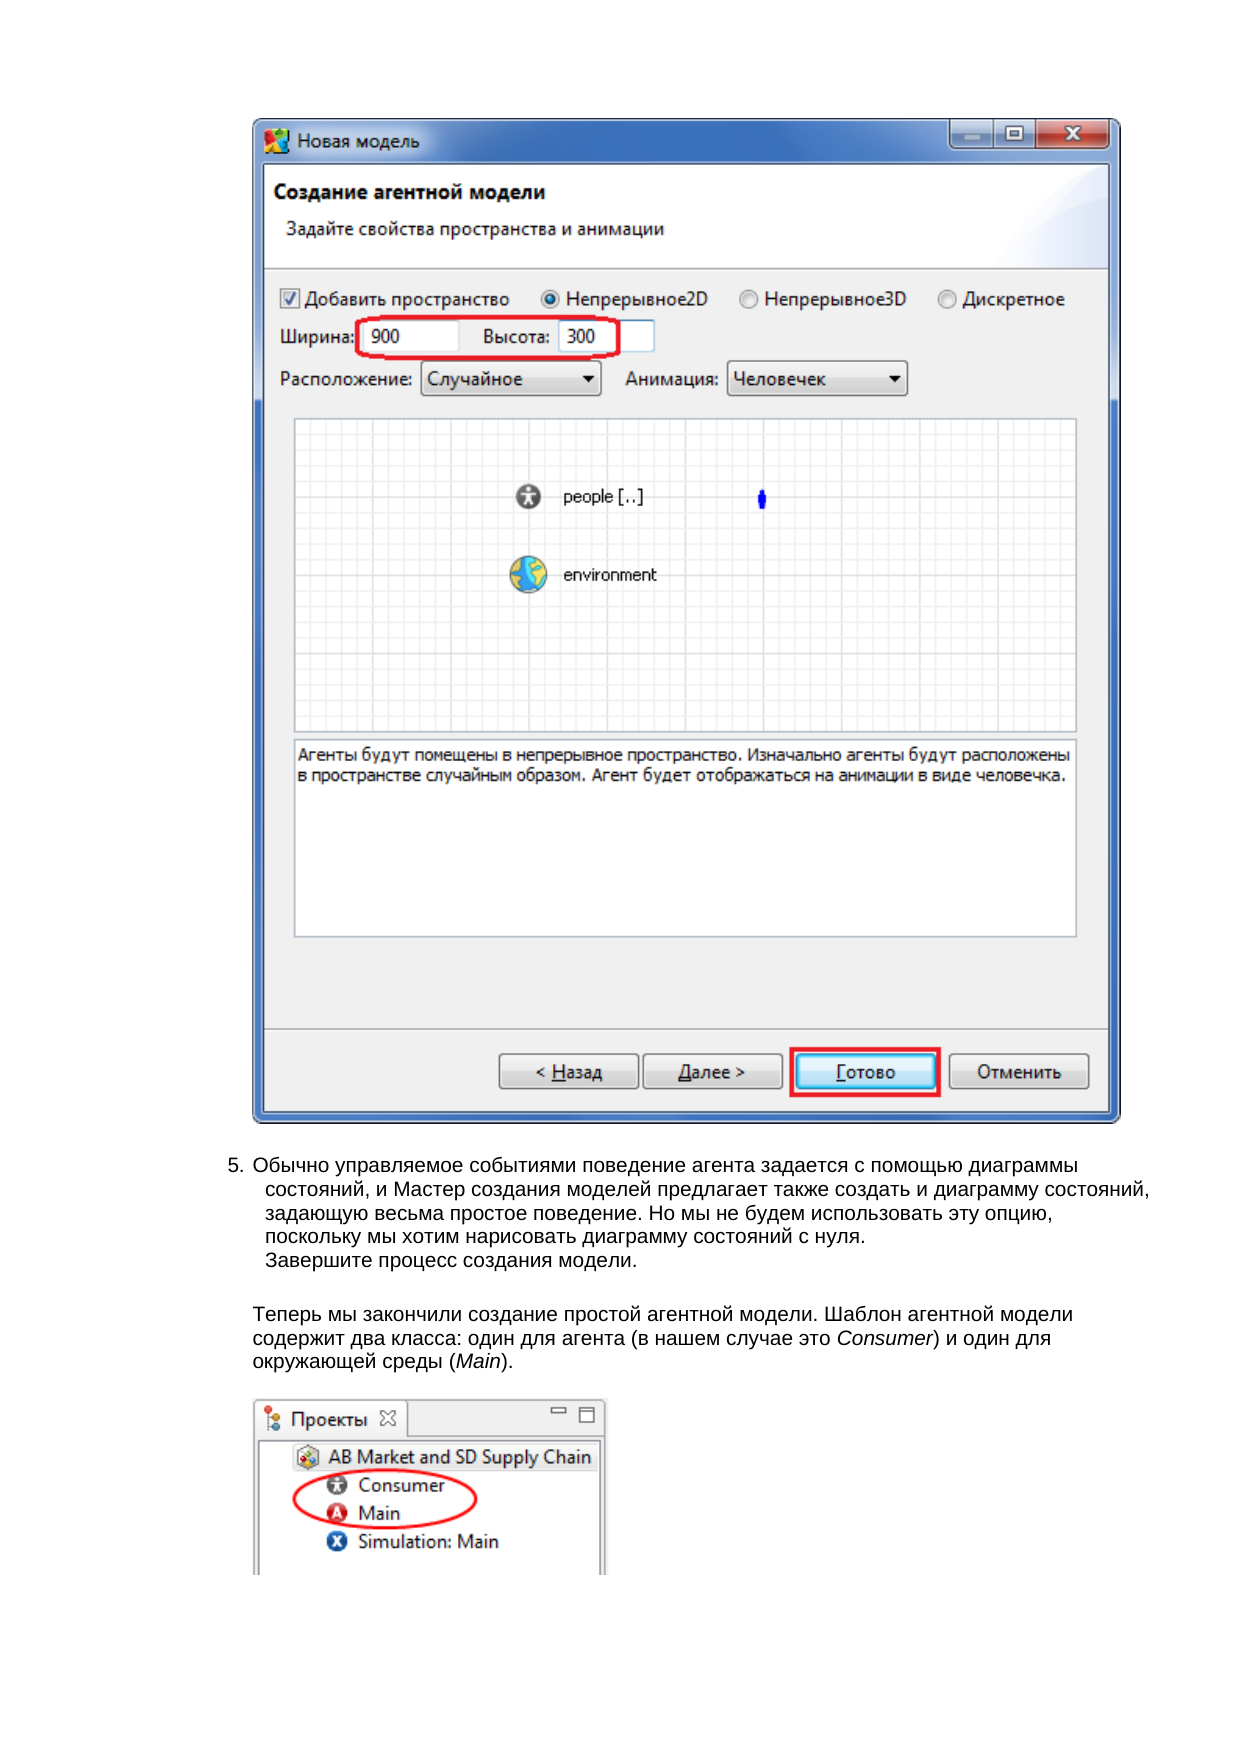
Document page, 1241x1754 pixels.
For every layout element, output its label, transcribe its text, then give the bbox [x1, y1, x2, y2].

picture [252, 1398, 609, 1575]
list Обычно управляемое событиями поведение агента задается с помощью диаграммы состояний, и Мастер создания моделей предлагает также создать и диаграмму состояний, задающую весьма простое поведение. Но мы не будем использовать эту опцию, поскольку мы хотим нарисовать диаграмму состояний с нуля. Завершите процесс создания модели. [227, 1152, 1152, 1272]
text Теперь мы закончили создание простой агентной модели. Шаблон агентной модели содержит два класса: один для агента (в нашем случае это Consumer) и один для окружающей среды (Main). [252, 1301, 1152, 1373]
picture [252, 118, 1121, 1124]
